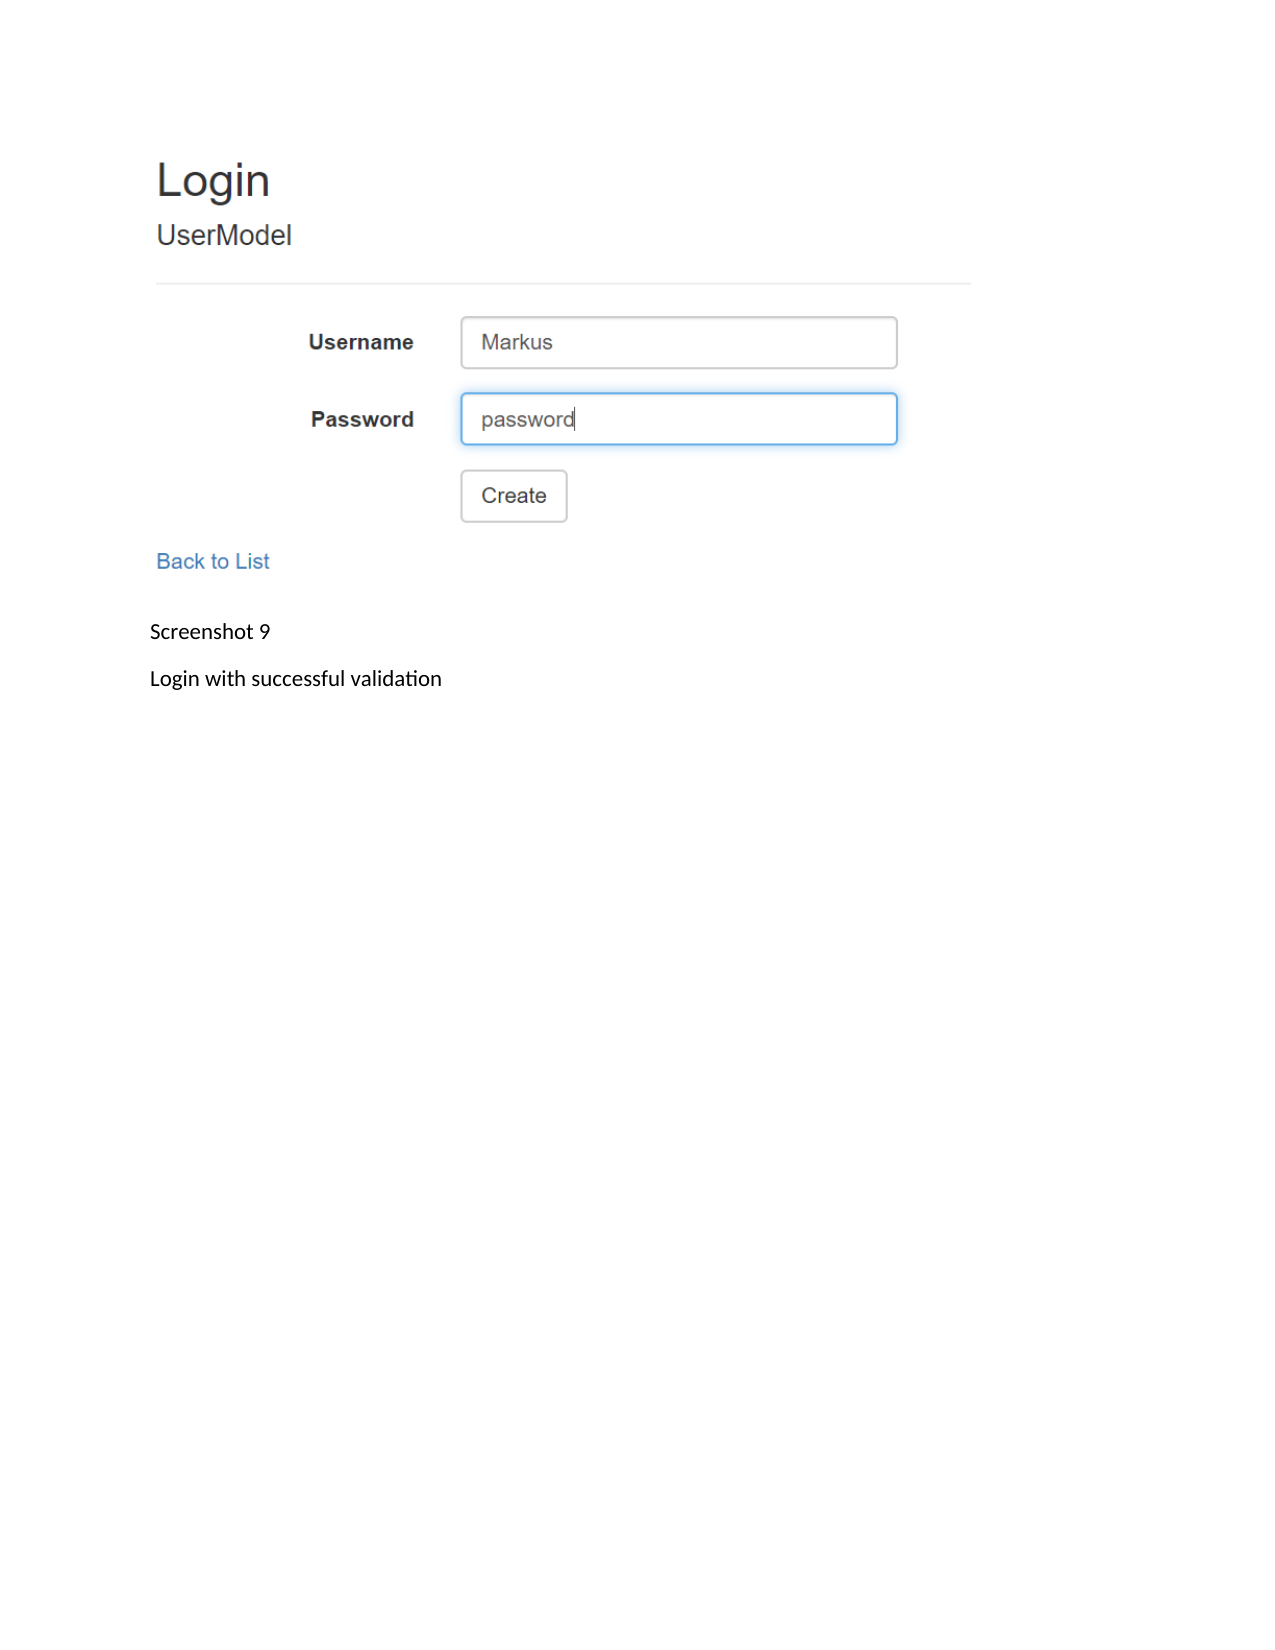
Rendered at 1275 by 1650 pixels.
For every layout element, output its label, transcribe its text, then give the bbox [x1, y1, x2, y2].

text Screenshot 9 [150, 617, 1125, 645]
text Login with successful validation [150, 664, 1125, 692]
picture [150, 150, 971, 598]
